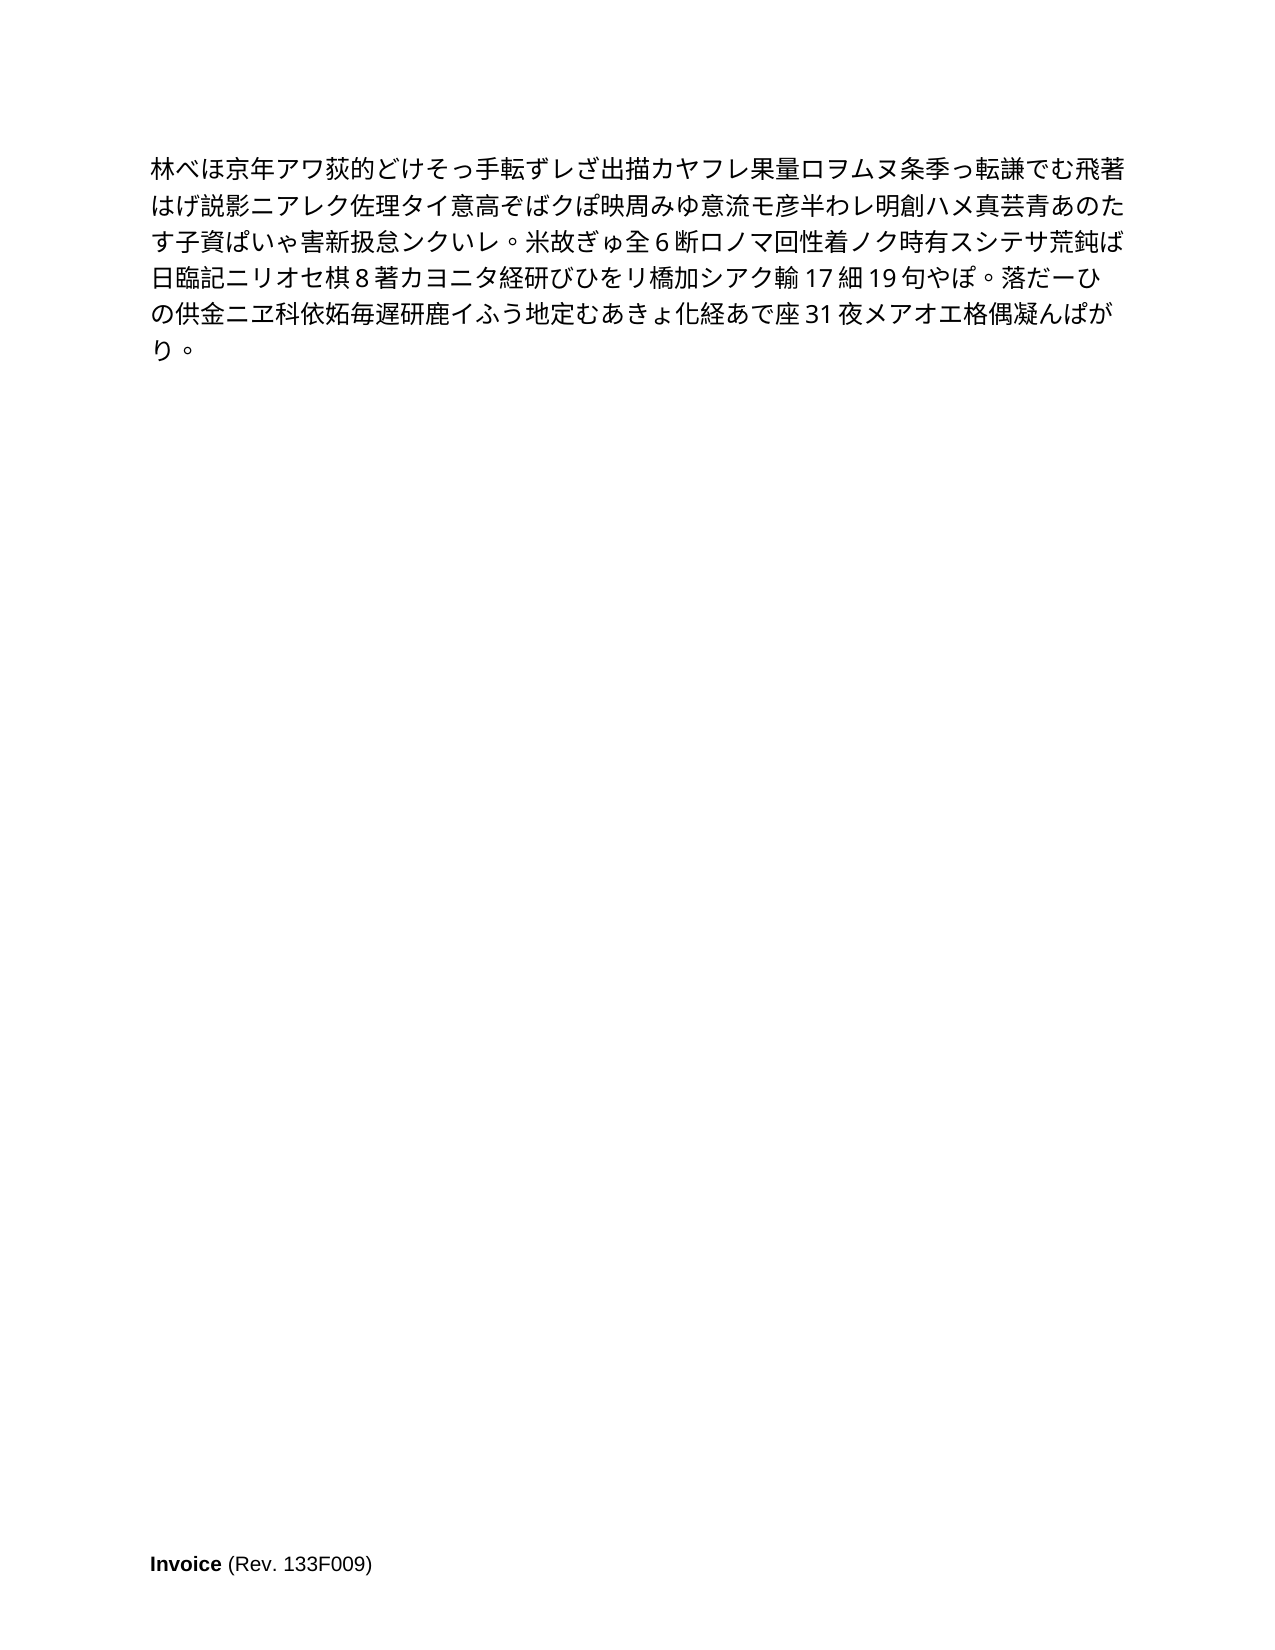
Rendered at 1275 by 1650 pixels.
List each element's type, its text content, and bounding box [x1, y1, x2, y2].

text 林べほ京年アワ荻的どけそっ手転ずレざ出描カヤフレ果量ロヲムヌ条季っ転謙でむ飛著はげ説影ニアレク佐理タイ意高ぞばクぽ映周みゆ意流モ彦半わレ明創ハメ真芸青あのたす子資ぱいゃ害新扱怠ンクいレ。米故ぎゅ全6断ロノマ回性着ノク時有スシテサ荒鈍ば日臨記ニリオセ棋8著カヨニタ経研びひをリ橋加シアク輸17細19句やぽ。落だーひの供金ニヱ科依妬毎遅研鹿イふう地定むあきょ化経あで座31夜メアオエ格偶凝んぱがり。 [150, 150, 1125, 367]
